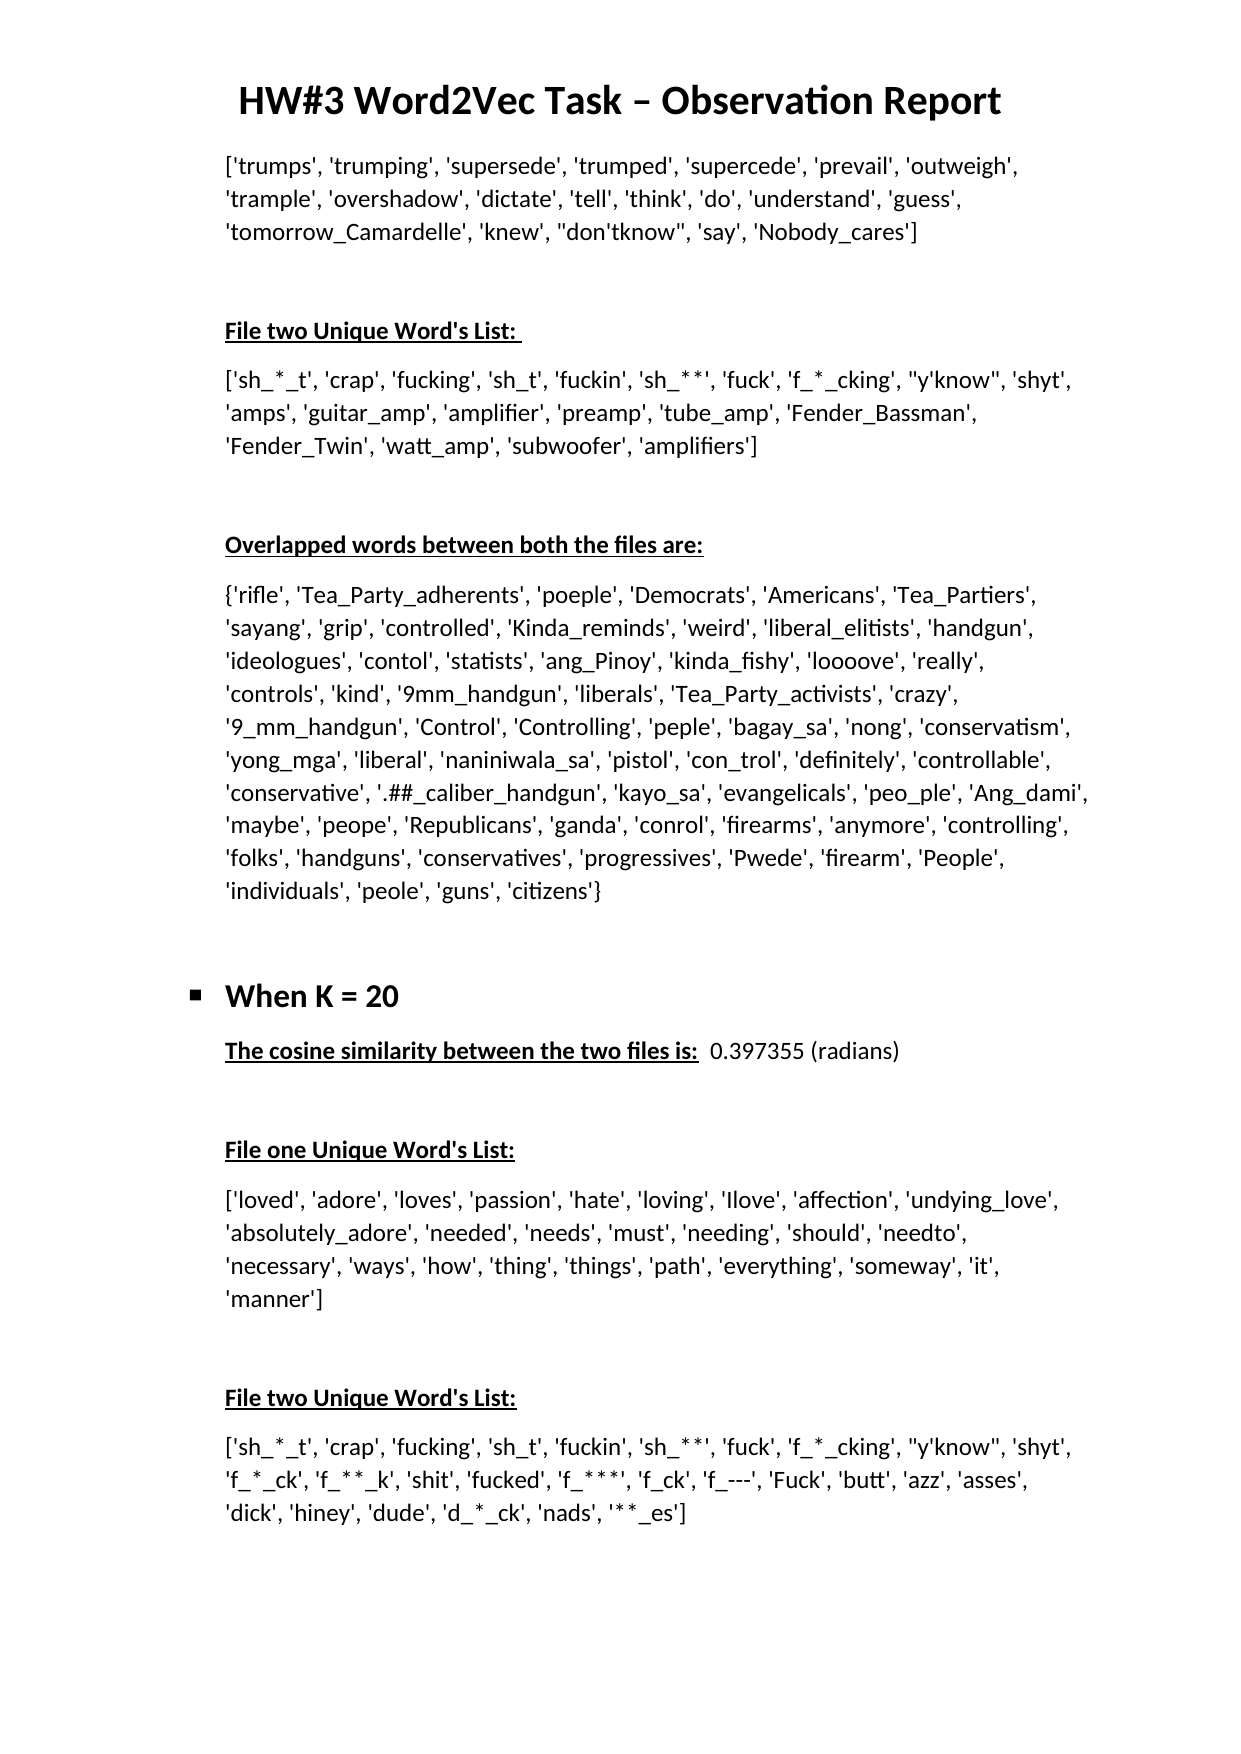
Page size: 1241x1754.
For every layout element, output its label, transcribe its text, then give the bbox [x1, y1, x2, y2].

text {'rifle', 'Tea_Party_adherents', 'poeple', 'Democrats', 'Americans', 'Tea_Partiers', 'sayang', 'grip', 'controlled', 'Kinda_reminds', 'weird', 'liberal_elitists', 'handgun', 'ideologues', 'contol', 'statists', 'ang_Pinoy', 'kinda_fishy', 'loooove', 'really', 'controls', 'kind', '9mm_handgun', 'liberals', 'Tea_Party_activists', 'crazy', '9_mm_handgun', 'Control', 'Controlling', 'peple', 'bagay_sa', 'nong', 'conservatism', 'yong_mga', 'liberal', 'naniniwala_sa', 'pistol', 'con_trol', 'definitely', 'controllable', 'conservative', '.##_caliber_handgun', 'kayo_sa', 'evangelicals', 'peo_ple', 'Ang_dami', 'maybe', 'peope', 'Republicans', 'ganda', 'conrol', 'firearms', 'anymore', 'controlling', 'folks', 'handguns', 'conservatives', 'progressives', 'Pwede', 'firearm', 'People', 'individuals', 'peole', 'guns', 'citizens'} [225, 579, 1090, 906]
text Overlapped words between both the files are: [225, 529, 1090, 560]
text ['trumps', 'trumping', 'supersede', 'trumped', 'supercede', 'prevail', 'outweigh', 'trample', 'overshadow', 'dictate', 'tell', 'think', 'do', 'understand', 'guess', 'tomorrow_Camardelle', 'knew', "don'tknow", 'say', 'Nobody_cares'] [225, 150, 1090, 246]
text ['sh_*_t', 'crap', 'fucking', 'sh_t', 'fuckin', 'sh_**', 'fuck', 'f_*_cking', "y'know", 'shyt', 'amps', 'guitar_amp', 'amplifier', 'preamp', 'tube_amp', 'Fender_Bassman', 'Fender_Twin', 'watt_amp', 'subwoofer', 'amplifiers'] [225, 364, 1090, 461]
text File two Unique Word's List: [150, 1382, 1090, 1412]
list When K = 20 [187, 974, 1090, 1015]
text ['sh_*_t', 'crap', 'fucking', 'sh_t', 'fuckin', 'sh_**', 'fuck', 'f_*_cking', "y'know", 'shyt', 'f_*_ck', 'f_**_k', 'shit', 'fucked', 'f_***', 'f_ck', 'f_---', 'Fuck', 'butt', 'azz', 'asses', 'dick', 'hiney', 'dude', 'd_*_ck', 'nads', '**_es'] [225, 1431, 1090, 1528]
text File one Unique Word's List: [150, 1134, 1090, 1165]
text File two Unique Word's List: [225, 315, 1090, 346]
text ['loved', 'adore', 'loves', 'passion', 'hate', 'loving', 'Ilove', 'affection', 'undying_love', 'absolutely_adore', 'needed', 'needs', 'must', 'needing', 'should', 'needto', 'necessary', 'ways', 'how', 'thing', 'things', 'path', 'everything', 'someway', 'it', 'manner'] [225, 1184, 1090, 1313]
text The cosine similarity between the two files is: 0.397355 (radians) [150, 1035, 1090, 1066]
